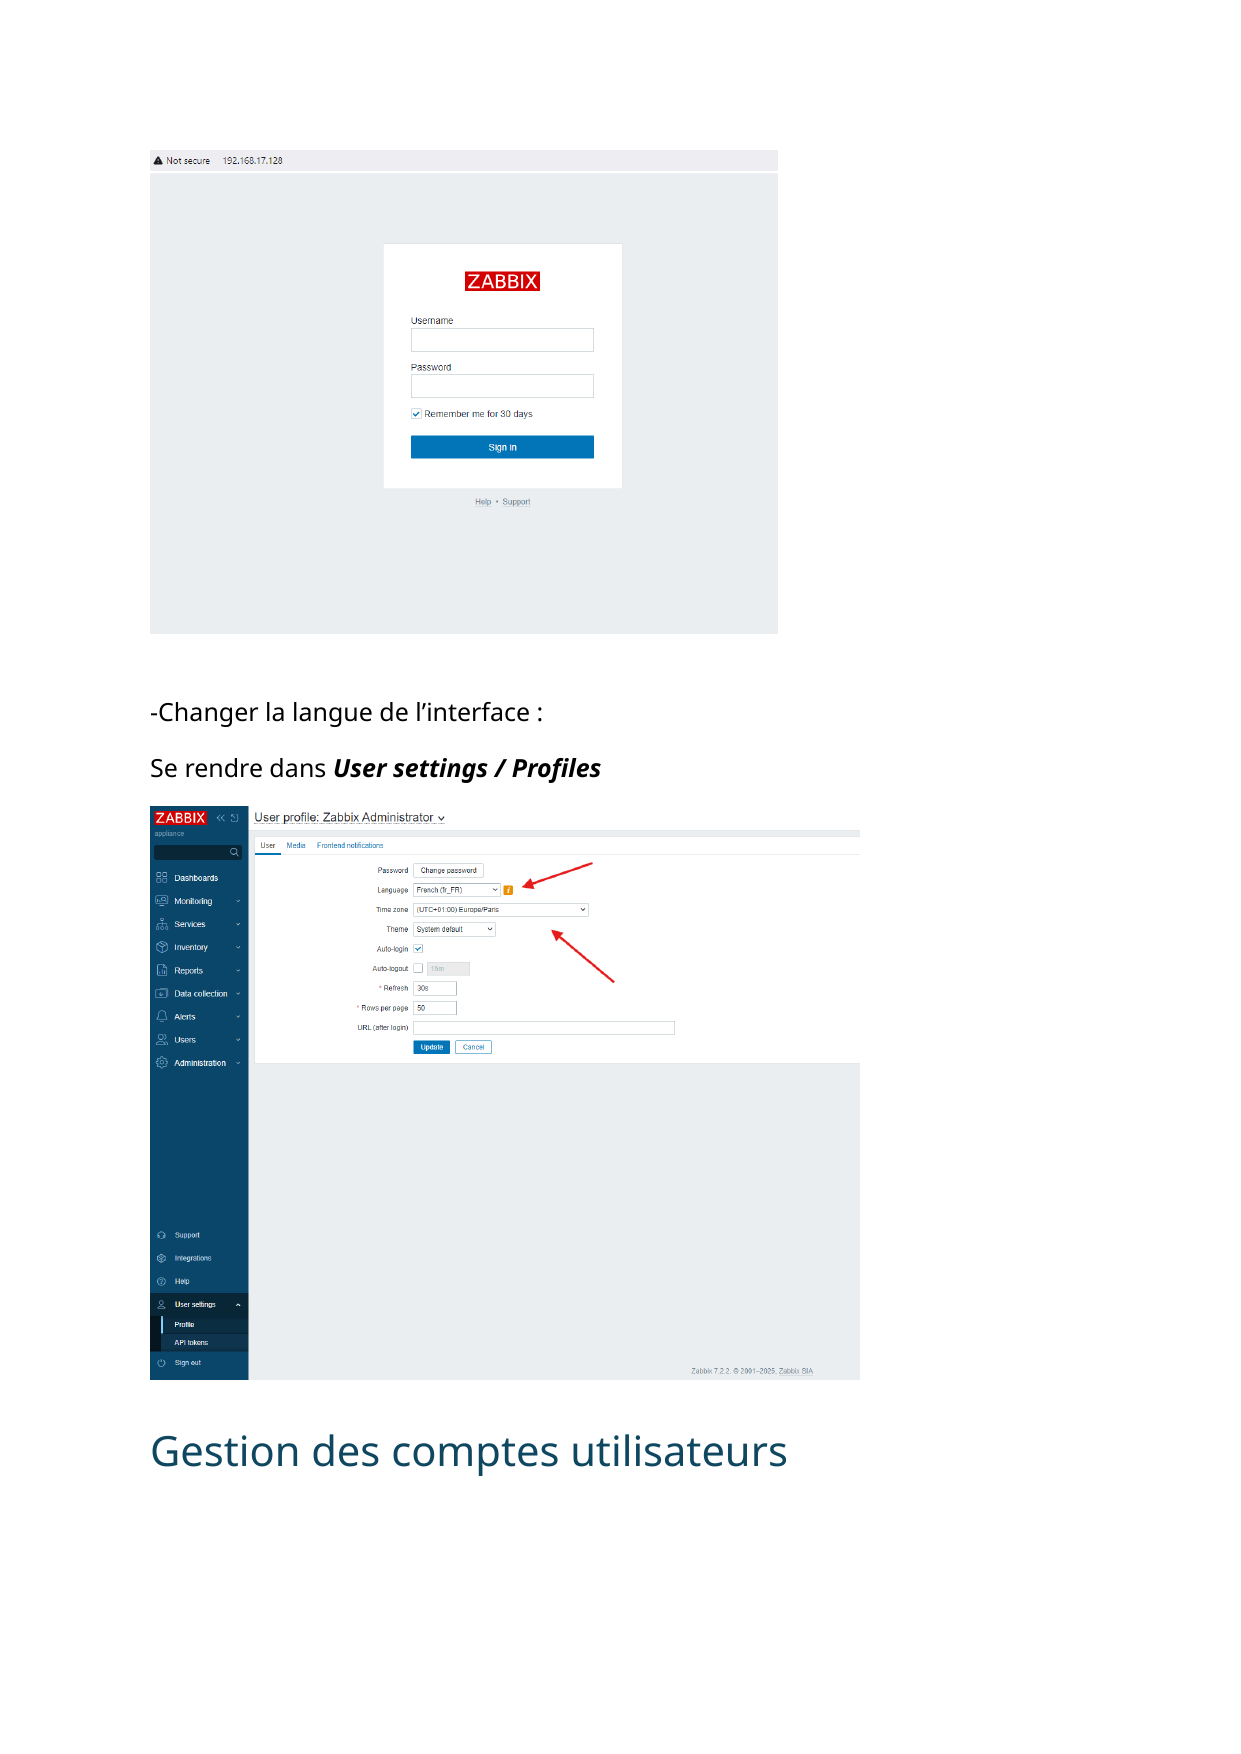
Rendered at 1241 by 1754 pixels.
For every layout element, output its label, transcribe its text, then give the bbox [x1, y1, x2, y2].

subtitle Gestion des comptes utilisateurs [150, 1422, 1090, 1479]
text Se rendre dans User settings / Profiles [150, 751, 1090, 785]
picture [150, 150, 778, 634]
picture [150, 806, 860, 1380]
text -Changer la langue de l’interface : [150, 695, 1090, 729]
